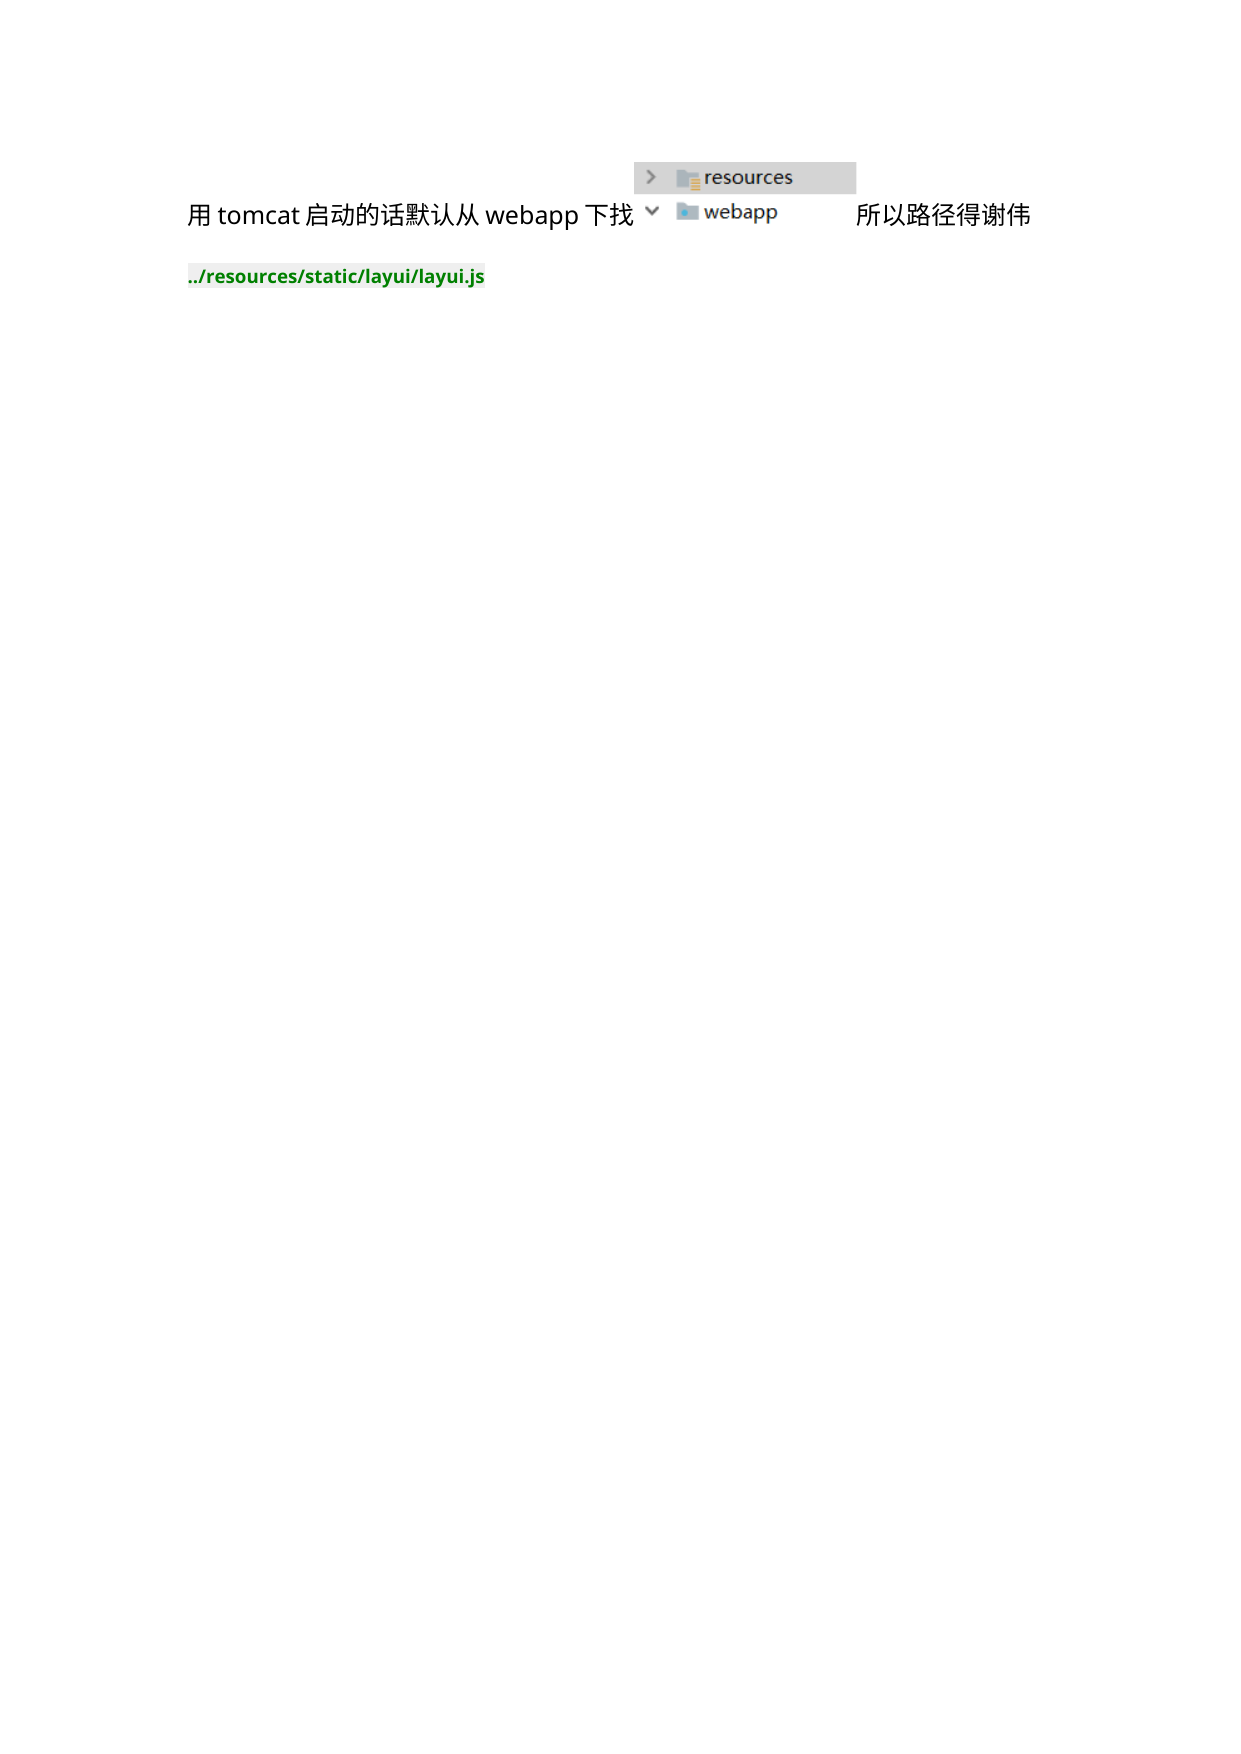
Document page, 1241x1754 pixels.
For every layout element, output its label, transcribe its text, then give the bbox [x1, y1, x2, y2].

list 用tomcat启动的话默认从webapp下找所以路径得谢伟 [187, 162, 1053, 259]
picture [634, 162, 857, 225]
text ../resources/static/layui/layui.js [187, 259, 1053, 292]
